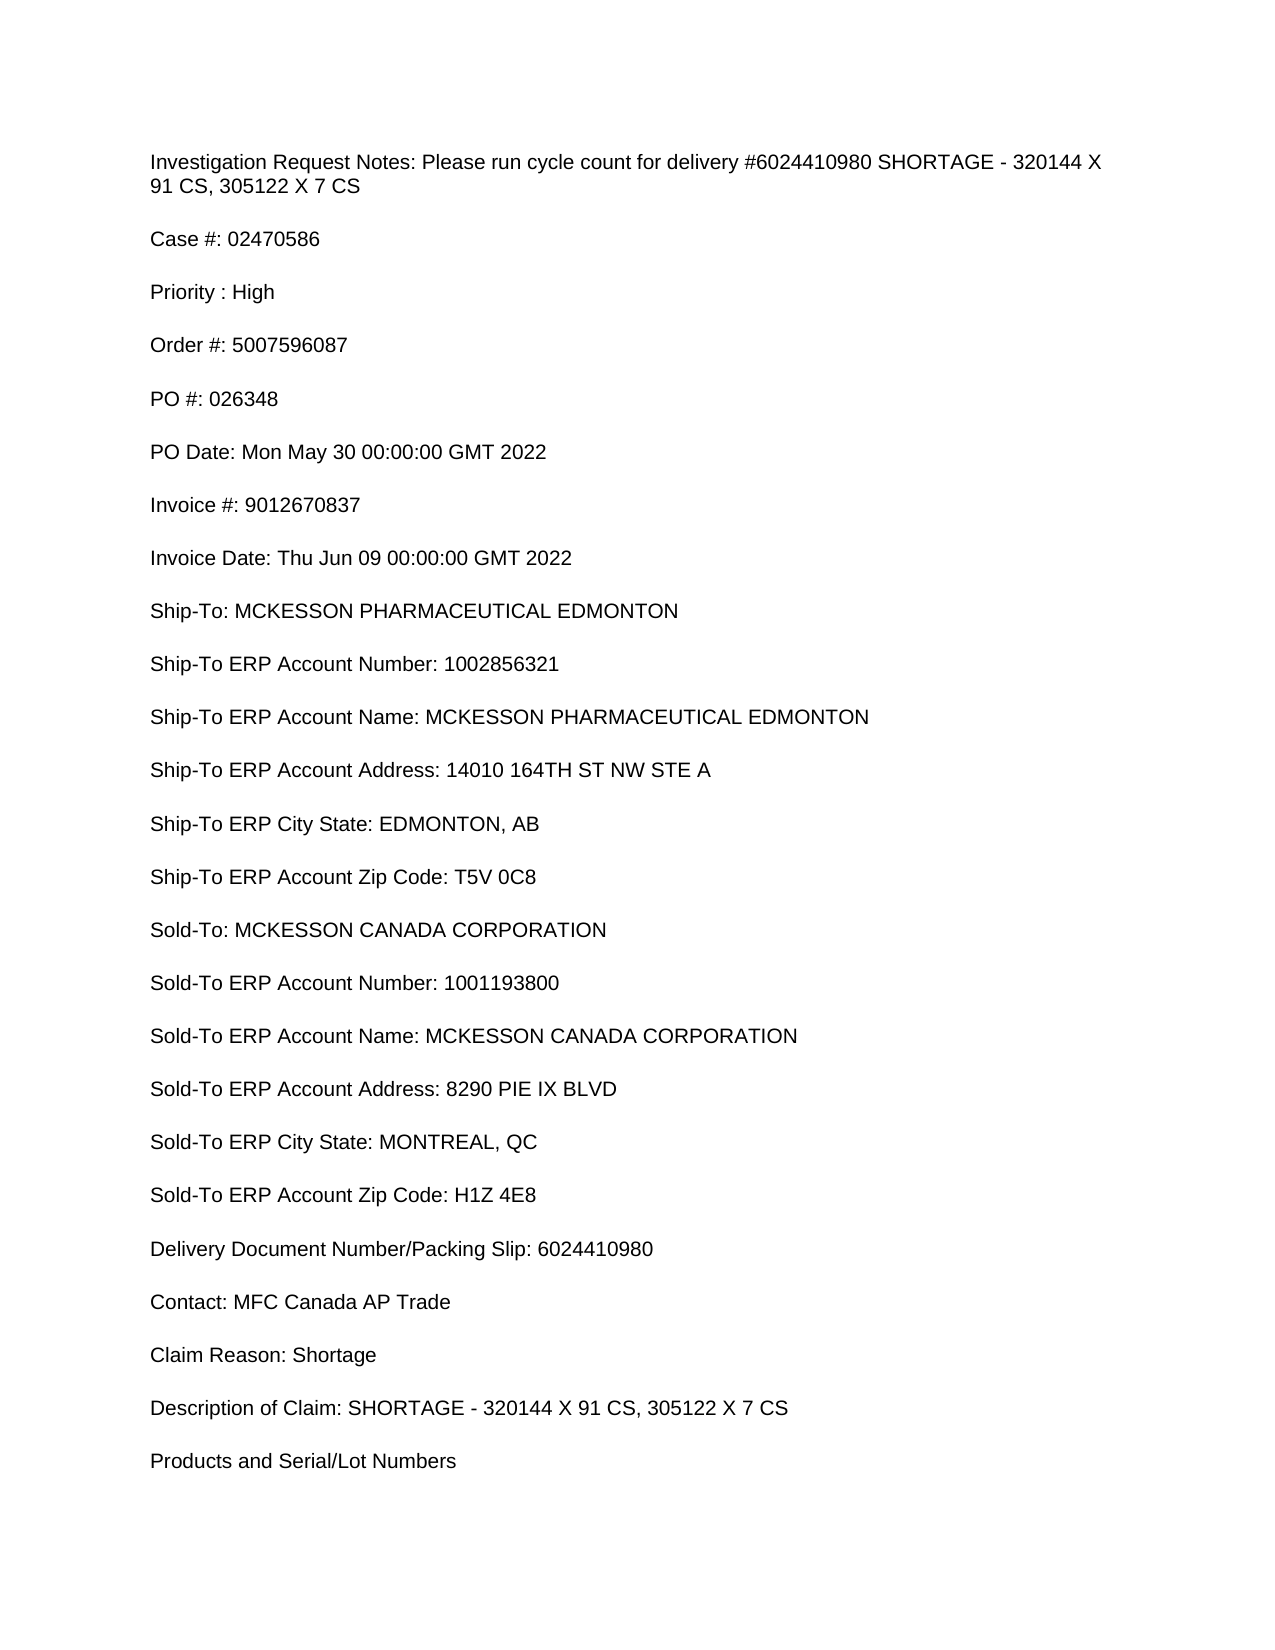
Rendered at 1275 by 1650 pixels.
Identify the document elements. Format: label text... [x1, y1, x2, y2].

text Description of Claim: SHORTAGE - 320144 X 91 CS, 305122 X 7 CS [150, 1396, 1125, 1420]
text Ship-To ERP Account Name: MCKESSON PHARMACEUTICAL EDMONTON [150, 705, 1125, 729]
text Sold-To: MCKESSON CANADA CORPORATION [150, 918, 1125, 942]
text Sold-To ERP Account Address: 8290 PIE IX BLVD [150, 1077, 1125, 1101]
text PO #: 026348 [150, 386, 1125, 410]
text Invoice #: 9012670837 [150, 493, 1125, 517]
text Ship-To: MCKESSON PHARMACEUTICAL EDMONTON [150, 599, 1125, 623]
text Claim Reason: Shortage [150, 1343, 1125, 1367]
text Ship-To ERP Account Address: 14010 164TH ST NW STE A [150, 758, 1125, 782]
text PO Date: Mon May 30 00:00:00 GMT 2022 [150, 439, 1125, 463]
text Delivery Document Number/Packing Slip: 6024410980 [150, 1236, 1125, 1260]
text Priority : High [150, 280, 1125, 304]
text Investigation Request Notes: Please run cycle count for delivery #6024410980 SHORTAGE - 320144 X 91 CS, 305122 X 7 CS [150, 150, 1125, 198]
text Order #: 5007596087 [150, 333, 1125, 357]
text Invoice Date: Thu Jun 09 00:00:00 GMT 2022 [150, 546, 1125, 570]
text Ship-To ERP Account Number: 1002856321 [150, 652, 1125, 676]
text Sold-To ERP Account Zip Code: H1Z 4E8 [150, 1183, 1125, 1207]
text Sold-To ERP Account Number: 1001193800 [150, 971, 1125, 995]
text Case #: 02470586 [150, 227, 1125, 251]
text Ship-To ERP Account Zip Code: T5V 0C8 [150, 864, 1125, 888]
text Sold-To ERP Account Name: MCKESSON CANADA CORPORATION [150, 1024, 1125, 1048]
text Sold-To ERP City State: MONTREAL, QC [150, 1130, 1125, 1154]
text Products and Serial/Lot Numbers [150, 1449, 1125, 1473]
text Contact: MFC Canada AP Trade [150, 1289, 1125, 1313]
text Ship-To ERP City State: EDMONTON, AB [150, 811, 1125, 835]
